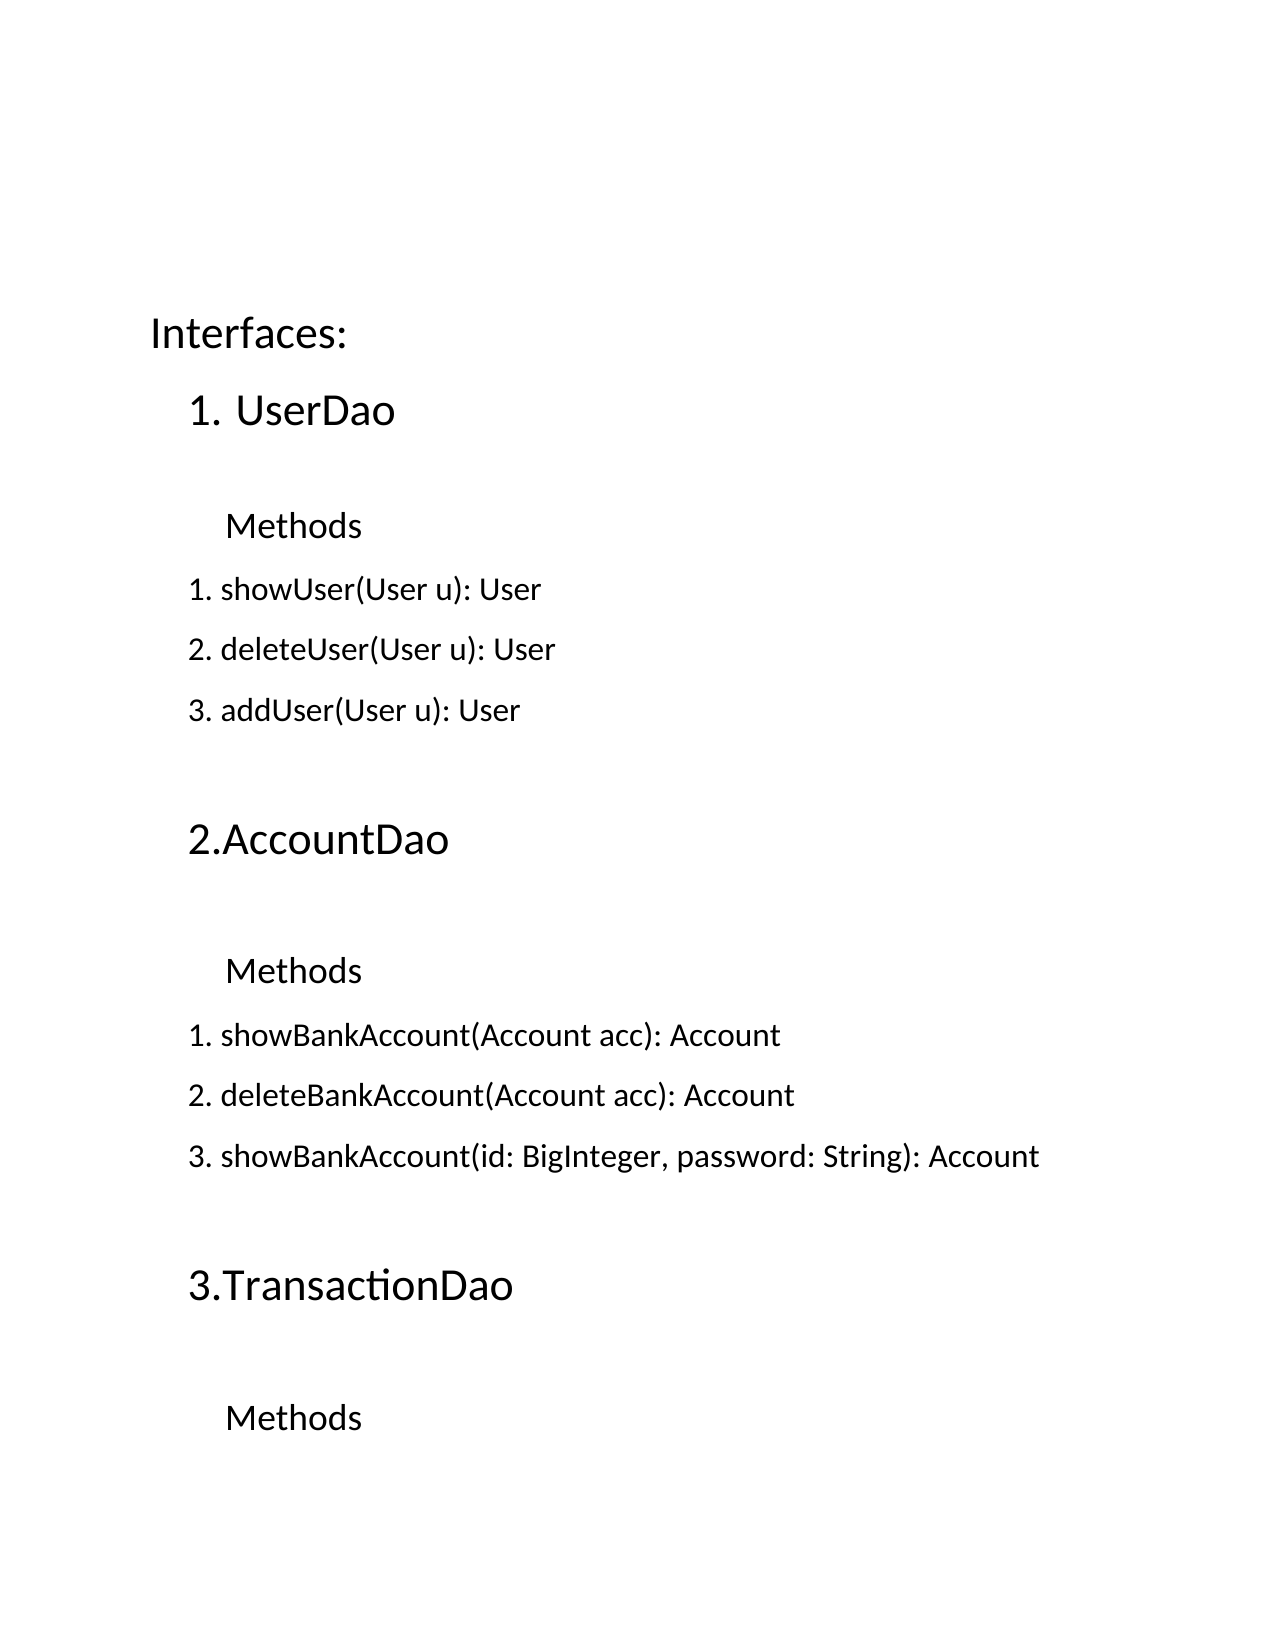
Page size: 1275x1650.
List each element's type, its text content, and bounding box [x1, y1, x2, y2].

text 2.AccountDao [187, 810, 1125, 866]
text 3. addUser(User u): User [150, 689, 1125, 730]
text 1. showUser(User u): User [150, 568, 1125, 608]
text Interfaces: [150, 304, 1125, 360]
text 2. deleteUser(User u): User [150, 628, 1125, 669]
text 1. showBankAccount(Account acc): Account [150, 1014, 1125, 1054]
text 2. deleteBankAccount(Account acc): Account [150, 1074, 1125, 1115]
list Methods [225, 947, 1125, 993]
list Methods [225, 1393, 1125, 1439]
list UserDao [187, 381, 1125, 437]
text 3. showBankAccount(id: BigInteger, password: String): Account [150, 1135, 1125, 1176]
text 3.TransactionDao [187, 1256, 1125, 1312]
list Methods [225, 502, 1125, 547]
